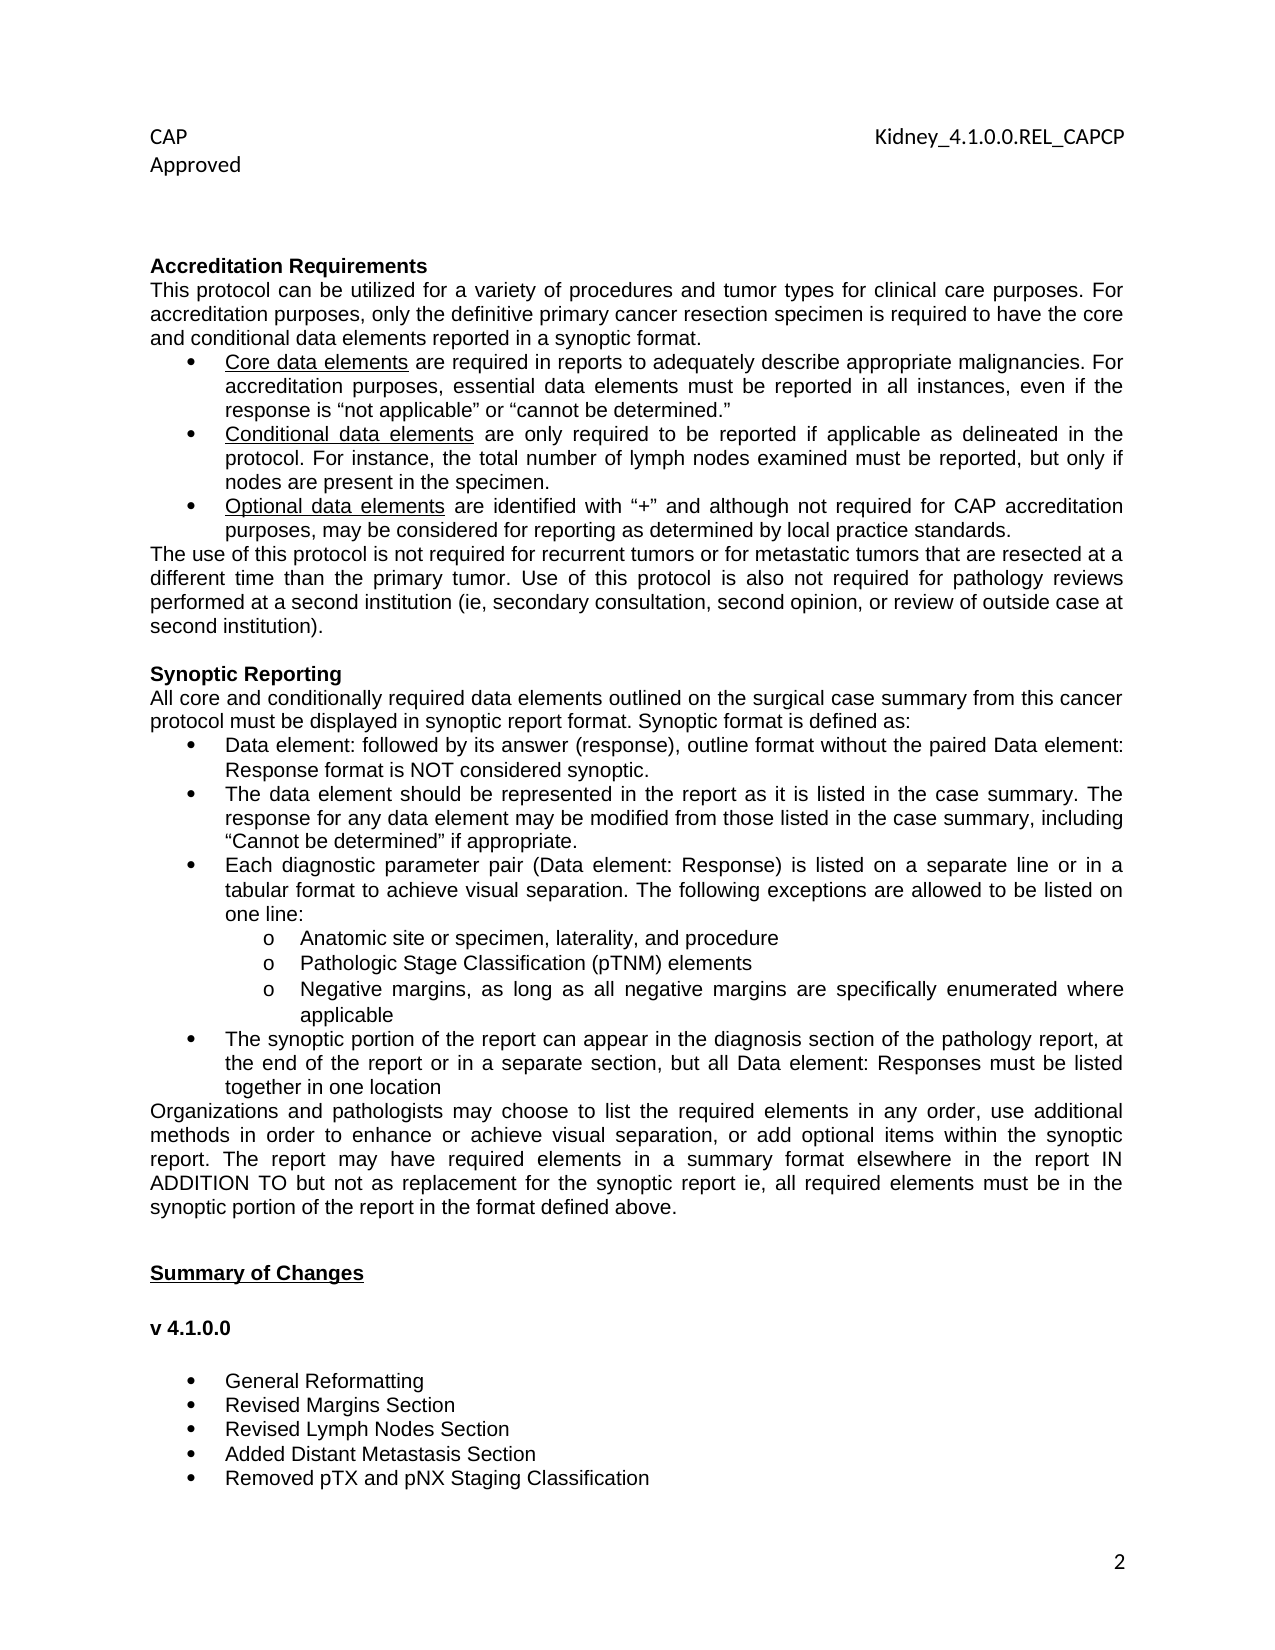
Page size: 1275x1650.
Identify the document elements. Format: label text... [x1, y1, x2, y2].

list Anatomic site or specimen, laterality, and procedure [262, 925, 1125, 951]
list Added Distant Metastasis Section [187, 1441, 1125, 1465]
text This protocol can be utilized for a variety of procedures and tumor types for clinical care purposes. For accreditation purposes, only the definitive primary cancer resection specimen is required to have the core and conditional data elements reported in a synoptic format. [150, 278, 1125, 350]
text All core and conditionally required data elements outlined on the surgical case summary from this cancer protocol must be displayed in synoptic report format. Synoptic format is defined as: [150, 685, 1125, 733]
list Conditional data elements are only required to be reported if applicable as delineated in the protocol. For instance, the total number of lymph nodes examined must be reported, but only if nodes are present in the specimen. [187, 422, 1125, 494]
text Synoptic Reporting [150, 661, 1125, 685]
list The data element should be represented in the report as it is listed in the case summary. The response for any data element may be modified from those listed in the case summary, including “Cannot be determined” if appropriate. [187, 781, 1125, 853]
list Each diagnostic parameter pair (Data element: Response) is listed on a separate line or in a tabular format to achieve visual separation. The following exceptions are allowed to be listed on one line: [187, 853, 1125, 925]
text The use of this protocol is not required for recurrent tumors or for metastatic tumors that are resected at a different time than the primary tumor. Use of this protocol is also not required for pathology reviews performed at a second institution (ie, secondary consultation, second opinion, or review of outside case at second institution). [150, 542, 1125, 637]
list Data element: followed by its answer (response), outline format without the paired Data element: Response format is NOT considered synoptic. [187, 733, 1125, 781]
list Revised Lymph Nodes Section [187, 1417, 1125, 1441]
list Revised Margins Section [187, 1393, 1125, 1417]
list Pathologic Stage Classification (pTNM) elements [262, 951, 1125, 977]
list Negative margins, as long as all negative margins are specifically enumerated where applicable [262, 977, 1125, 1027]
list General Reformatting [187, 1369, 1125, 1393]
text Summary of Changes [150, 1261, 1125, 1285]
list Removed pTX and pNX Staging Classification [187, 1465, 1125, 1489]
text Organizations and pathologists may choose to list the required elements in any order, use additional methods in order to enhance or achieve visual separation, or add optional items within the synoptic report. The report may have required elements in a summary format elsewhere in the report IN ADDITION TO but not as replacement for the synoptic report ie, all required elements must be in the synoptic portion of the report in the format defined above. [150, 1099, 1125, 1218]
list The synoptic portion of the report can appear in the diagnosis section of the pathology report, at the end of the report or in a separate section, but all Data element: Responses must be listed together in one location [187, 1027, 1125, 1099]
list Optional data elements are identified with “+” and although not required for CAP accreditation purposes, may be considered for reporting as determined by local practice standards. [187, 494, 1125, 542]
text v 4.1.0.0 [150, 1316, 1125, 1340]
list Core data elements are required in reports to adequately describe appropriate malignancies. For accreditation purposes, essential data elements must be reported in all instances, even if the response is “not applicable” or “cannot be determined.” [187, 350, 1125, 422]
text Accreditation Requirements [150, 254, 1125, 278]
